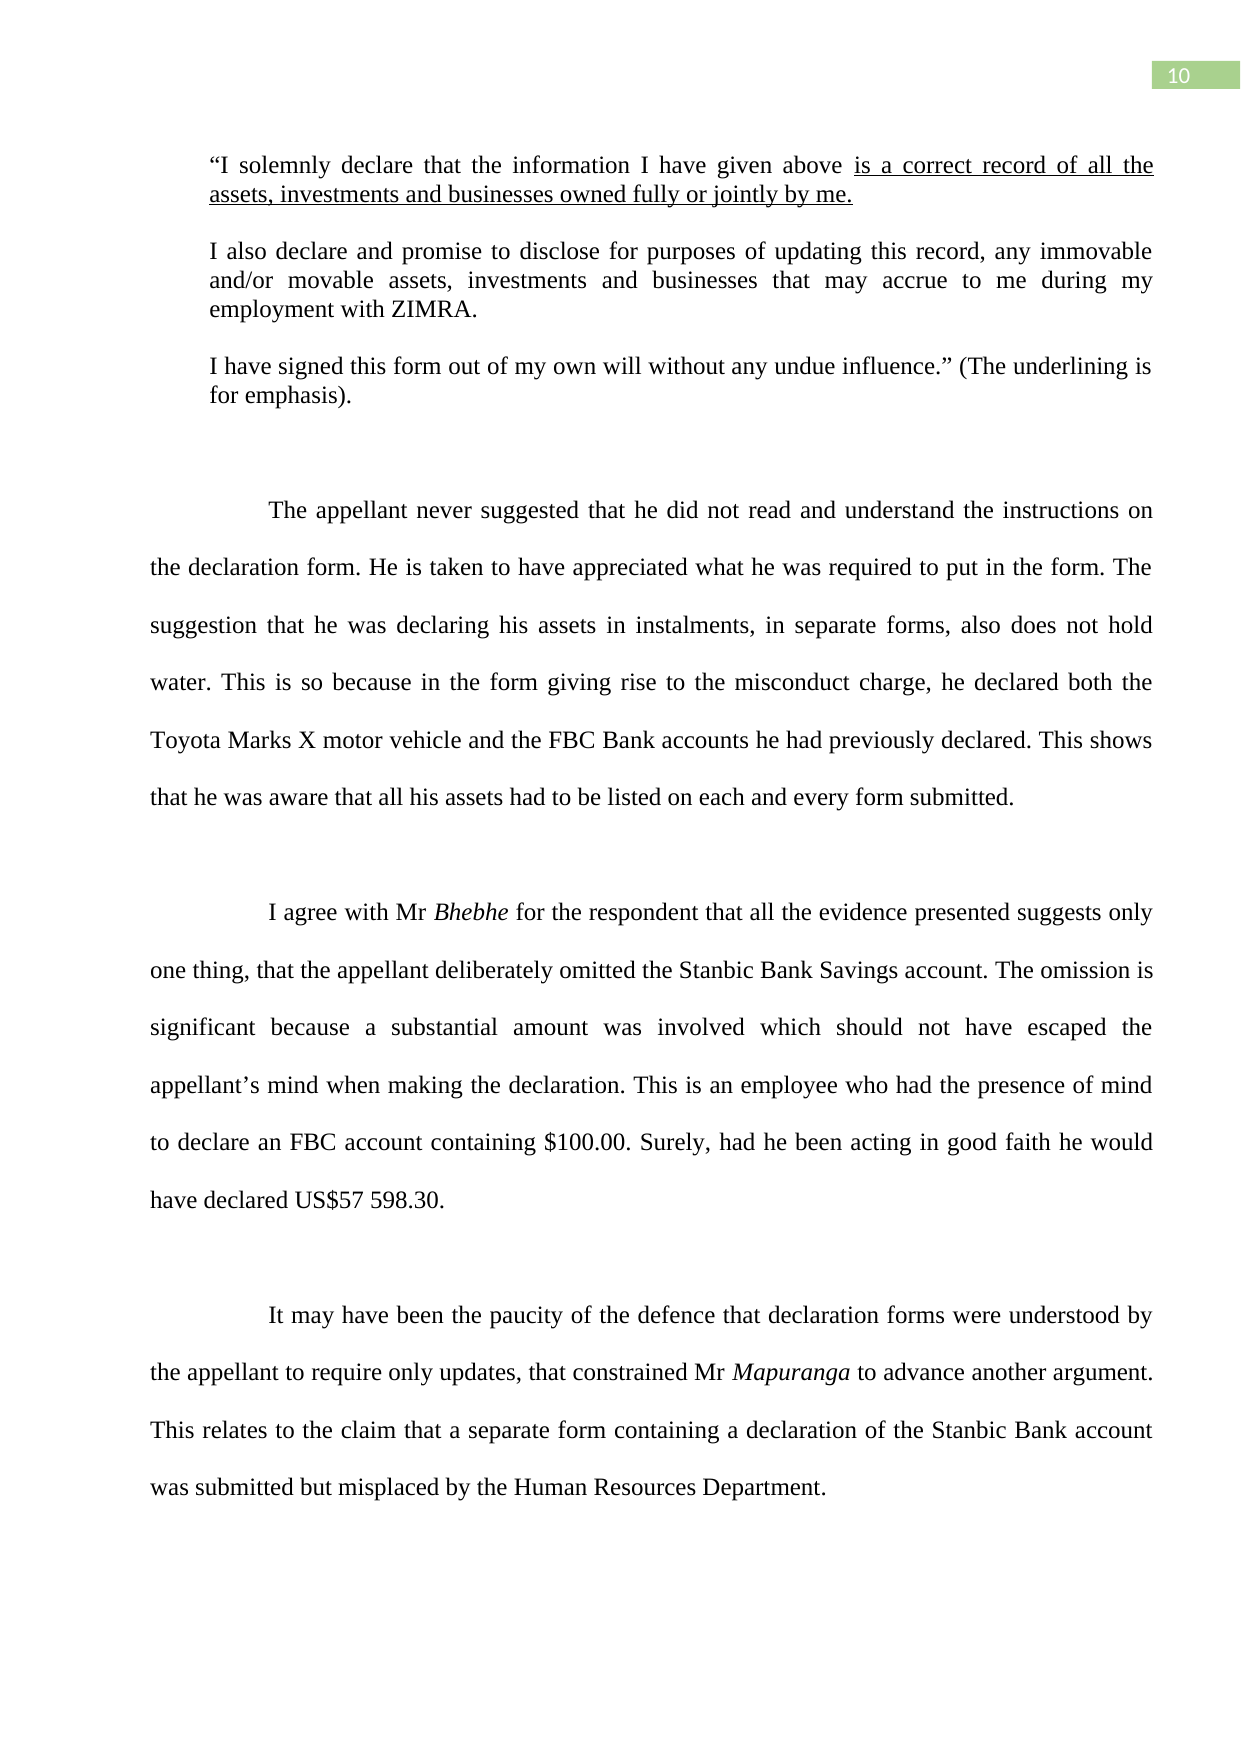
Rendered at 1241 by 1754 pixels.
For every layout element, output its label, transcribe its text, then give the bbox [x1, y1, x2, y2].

text “I solemnly declare that the information I have given above is a correct record of all the assets, investments and businesses owned fully or jointly by me. [209, 150, 1154, 207]
text I agree with Mr Bhebhe for the respondent that all the evidence presented suggests only one thing, that the appellant deliberately omitted the Stanbic Bank Savings account. The omission is significant because a substantial amount was involved which should not have escaped the appellant’s mind when making the declaration. This is an employee who had the presence of mind to declare an FBC account containing $100.00. Surely, had he been acting in good faith he would have declared US$57 598.30. [150, 897, 1154, 1214]
text It may have been the paucity of the defence that declaration forms were understood by the appellant to require only updates, that constrained Mr Mapuranga to advance another argument. This relates to the claim that a separate form containing a declaration of the Stanbic Bank account was submitted but misplaced by the Human Resources Department. [150, 1300, 1154, 1501]
text The appellant never suggested that he did not read and understand the instructions on the declaration form. He is taken to have appreciated what he was required to put in the form. The suggestion that he was declaring his assets in instalments, in separate forms, also does not hold water. This is so because in the form giving rise to the misconduct charge, he declared both the Toyota Marks X motor vehicle and the FBC Bank accounts he had previously declared. This shows that he was aware that all his assets had to be listed on each and every form submitted. [150, 495, 1154, 811]
text I also declare and promise to disclose for purposes of updating this record, any immovable and/or movable assets, investments and businesses that may accrue to me during my employment with ZIMRA. [209, 236, 1154, 322]
text I have signed this form out of my own will without any undue influence.” (The underlining is for emphasis). [209, 351, 1154, 409]
